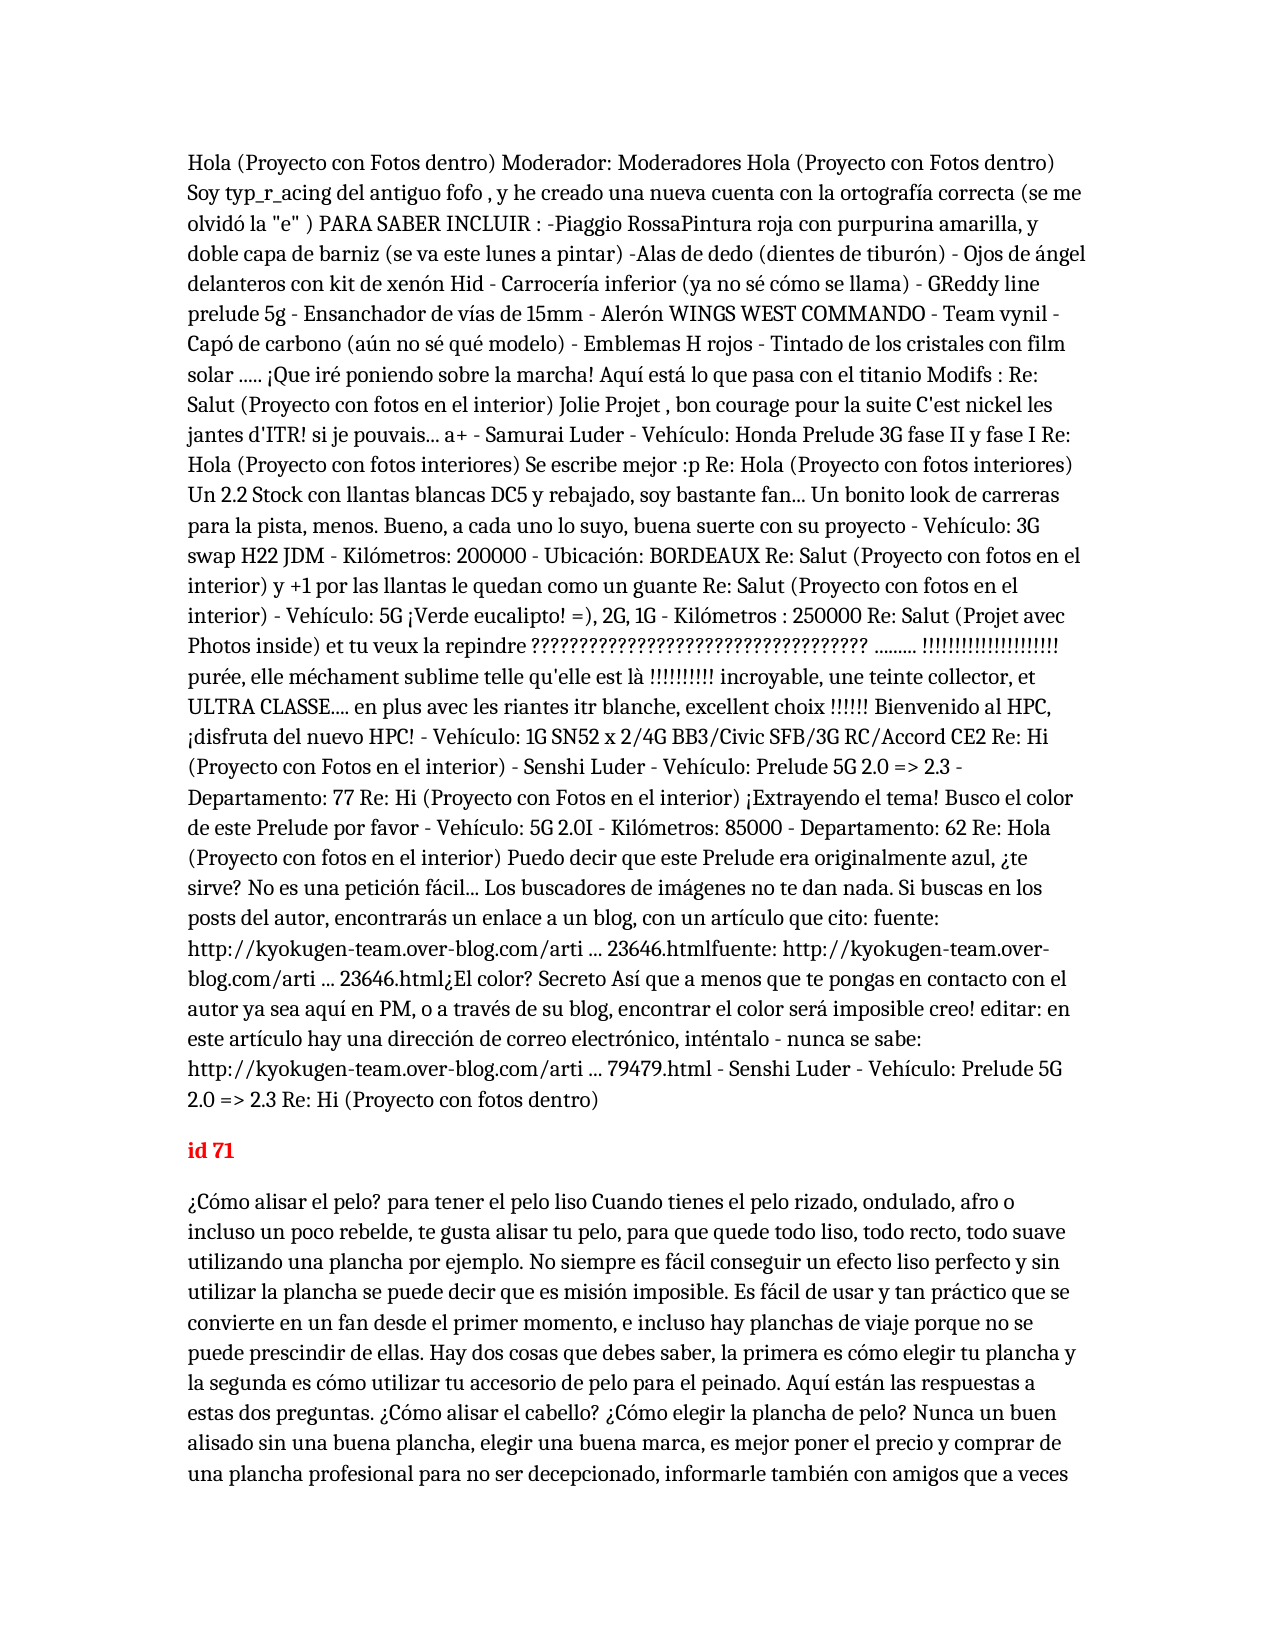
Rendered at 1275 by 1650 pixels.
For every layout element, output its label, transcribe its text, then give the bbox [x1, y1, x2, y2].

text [187, 1188, 1087, 1487]
text id 71 [187, 1137, 1087, 1164]
text Hola (Proyecto con Fotos dentro) Moderador: Moderadores Hola (Proyecto con Fotos dentro) Soy typ_r_acing del antiguo fofo , y he creado una nueva cuenta con la ortografía correcta (se me olvidó la "e" ) PARA SABER INCLUIR : -Piaggio RossaPintura roja con purpurina amarilla, y doble capa de barniz (se va este lunes a pintar) -Alas de dedo (dientes de tiburón) - Ojos de ángel delanteros con kit de xenón Hid - Carrocería inferior (ya no sé cómo se llama) - GReddy line prelude 5g - Ensanchador de vías de 15mm - Alerón WINGS WEST COMMANDO - Team vynil - Capó de carbono (aún no sé qué modelo) - Emblemas H rojos - Tintado de los cristales con film solar ..... ¡Que iré poniendo sobre la marcha! Aquí está lo que pasa con el titanio Modifs : Re: Salut (Proyecto con fotos en el interior) Jolie Projet , bon courage pour la suite C'est nickel les jantes d'ITR! si je pouvais... a+ - Samurai Luder - Vehículo: Honda Prelude 3G fase II y fase I Re: Hola (Proyecto con fotos interiores) Se escribe mejor :p Re: Hola (Proyecto con fotos interiores) Un 2.2 Stock con llantas blancas DC5 y rebajado, soy bastante fan... Un bonito look de carreras para la pista, menos. Bueno, a cada uno lo suyo, buena suerte con su proyecto - Vehículo: 3G swap H22 JDM - Kilómetros: 200000 - Ubicación: BORDEAUX Re: Salut (Proyecto con fotos en el interior) y +1 por las llantas le quedan como un guante Re: Salut (Proyecto con fotos en el interior) - Vehículo: 5G ¡Verde eucalipto! =), 2G, 1G - Kilómetros : 250000 Re: Salut (Projet avec Photos inside) et tu veux la repindre ??????????????????????????????????? ......... !!!!!!!!!!!!!!!!!!!!! purée, elle méchament sublime telle qu'elle est là !!!!!!!!!! incroyable, une teinte collector, et ULTRA CLASSE.... en plus avec les riantes itr blanche, excellent choix !!!!!! Bienvenido al HPC, ¡disfruta del nuevo HPC! - Vehículo: 1G SN52 x 2/4G BB3/Civic SFB/3G RC/Accord CE2 Re: Hi (Proyecto con Fotos en el interior) - Senshi Luder - Vehículo: Prelude 5G 2.0 => 2.3 - Departamento: 77 Re: Hi (Proyecto con Fotos en el interior) ¡Extrayendo el tema! Busco el color de este Prelude por favor - Vehículo: 5G 2.0I - Kilómetros: 85000 - Departamento: 62 Re: Hola (Proyecto con fotos en el interior) Puedo decir que este Prelude era originalmente azul, ¿te sirve? No es una petición fácil... Los buscadores de imágenes no te dan nada. Si buscas en los posts del autor, encontrarás un enlace a un blog, con un artículo que cito: fuente: http://kyokugen-team.over-blog.com/arti ... 23646.htmlfuente: http://kyokugen-team.over-blog.com/arti ... 23646.html¿El color? Secreto Así que a menos que te pongas en contacto con el autor ya sea aquí en PM, o a través de su blog, encontrar el color será imposible creo! editar: en este artículo hay una dirección de correo electrónico, inténtalo - nunca se sabe: http://kyokugen-team.over-blog.com/arti ... 79479.html - Senshi Luder - Vehículo: Prelude 5G 2.0 => 2.3 Re: Hi (Proyecto con fotos dentro) [187, 150, 1087, 1113]
